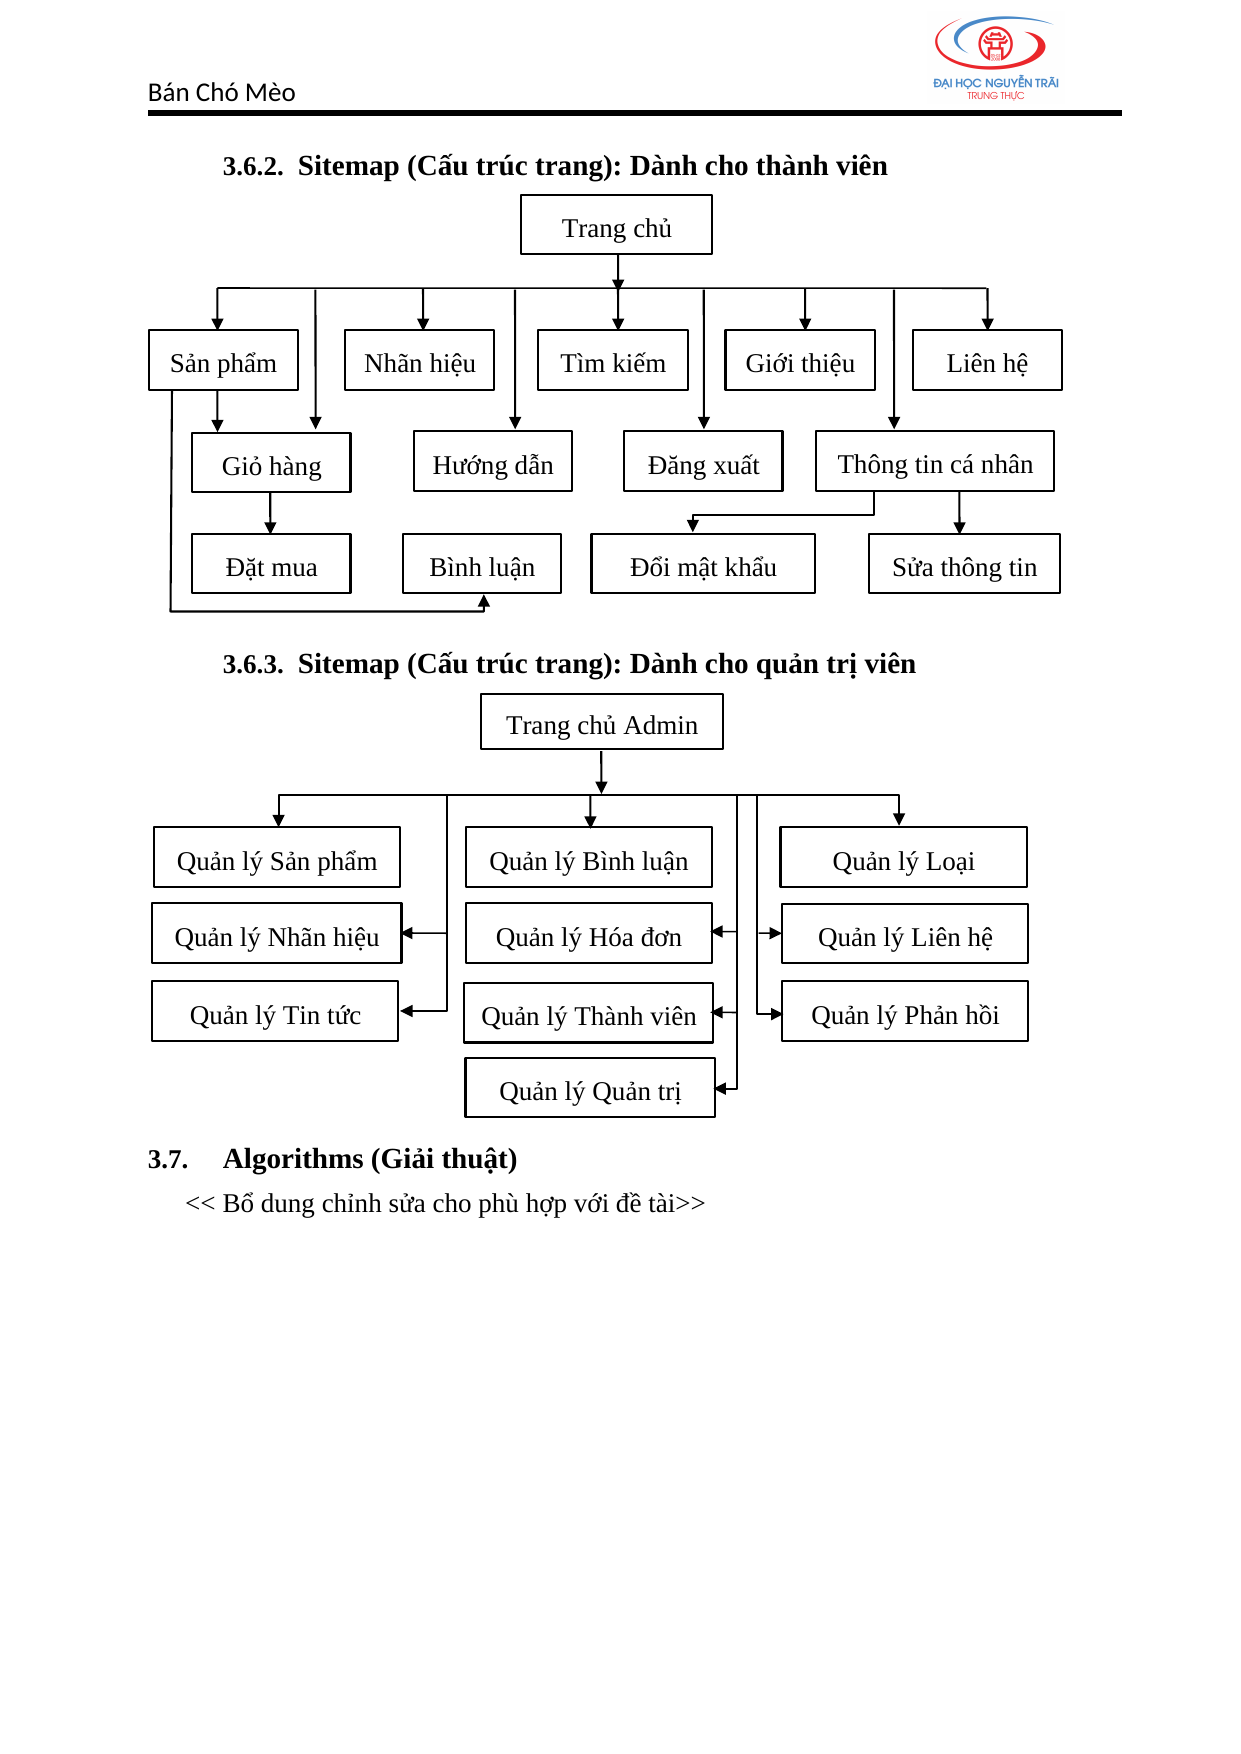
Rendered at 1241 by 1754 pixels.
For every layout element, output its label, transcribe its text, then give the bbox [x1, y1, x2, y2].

subtitle Algorithms (Giải thuật) [148, 1141, 1122, 1174]
text << Bổ dung chỉnh sửa cho phù hợp với đề tài>> [185, 1187, 1122, 1218]
picture [926, 11, 1065, 104]
subtitle Sitemap (Cấu trúc trang): Dành cho quản trị viên [223, 647, 1122, 680]
subtitle Sitemap (Cấu trúc trang): Dành cho thành viên [223, 148, 1122, 181]
